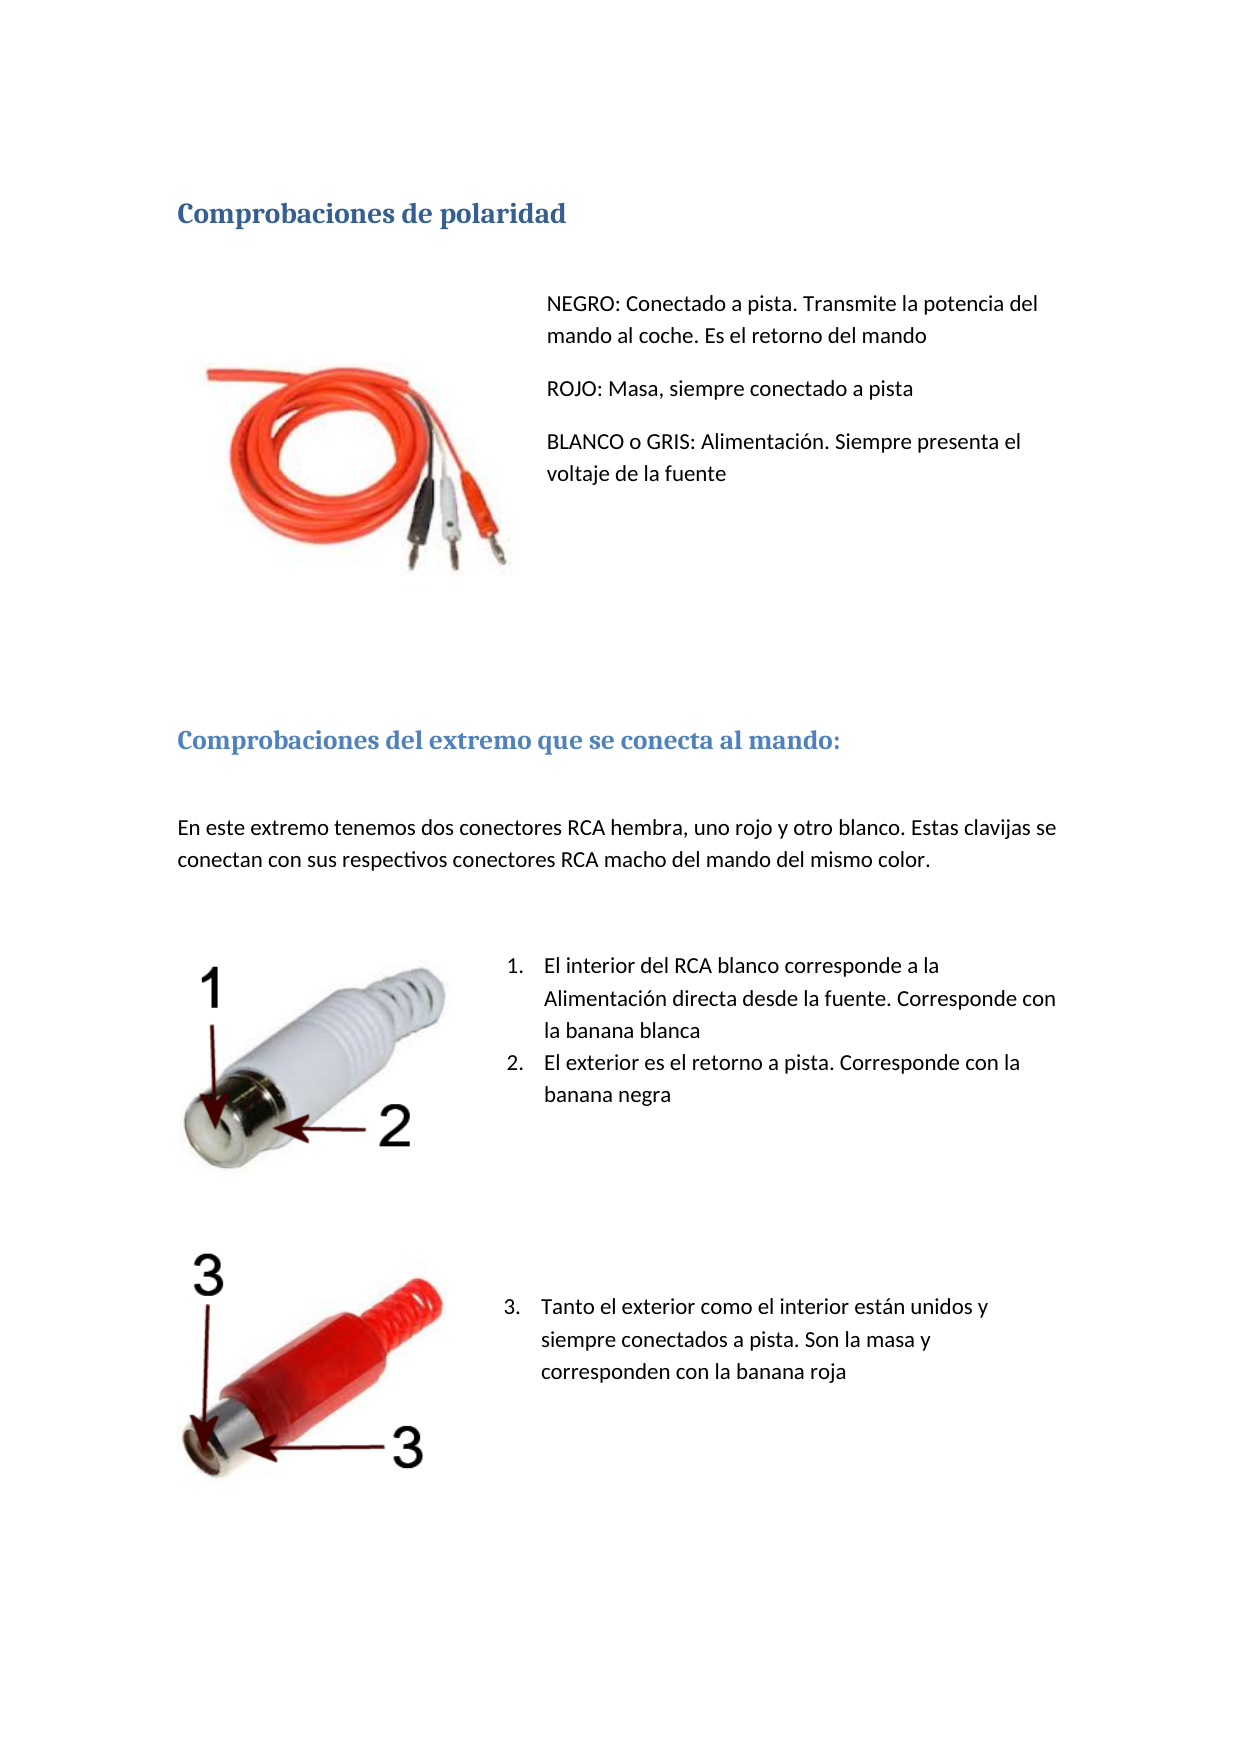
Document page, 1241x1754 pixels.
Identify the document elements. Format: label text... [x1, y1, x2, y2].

list El exterior es el retorno a pista. Corresponde con la banana negra [450, 1048, 1063, 1108]
subtitle Comprobaciones del extremo que se conecta al mando: [177, 725, 1063, 756]
list Tanto el exterior como el interior están unidos y siempre conectados a pista. Son la masa y corresponden con la banana roja [447, 1292, 1063, 1385]
text ROJO: Masa, siempre conectado a pista [528, 374, 1063, 402]
text BLANCO o GRIS: Alimentación. Siempre presenta el voltaje de la fuente [528, 427, 1063, 488]
picture [176, 288, 528, 640]
list El interior del RCA blanco corresponde a la Alimentación directa desde la fuente. Corresponde con la banana blanca [450, 952, 1063, 1044]
subtitle Comprobaciones de polaridad [177, 198, 1063, 231]
text En este extremo tenemos dos conectores RCA hembra, uno rojo y otro blanco. Estas clavijas se conectan con sus respectivos conectores RCA macho del mando del mismo color. [177, 813, 1063, 874]
text NEGRO: Conectado a pista. Transmite la potencia del mando al coche. Es el retorno del mando [528, 289, 1063, 349]
